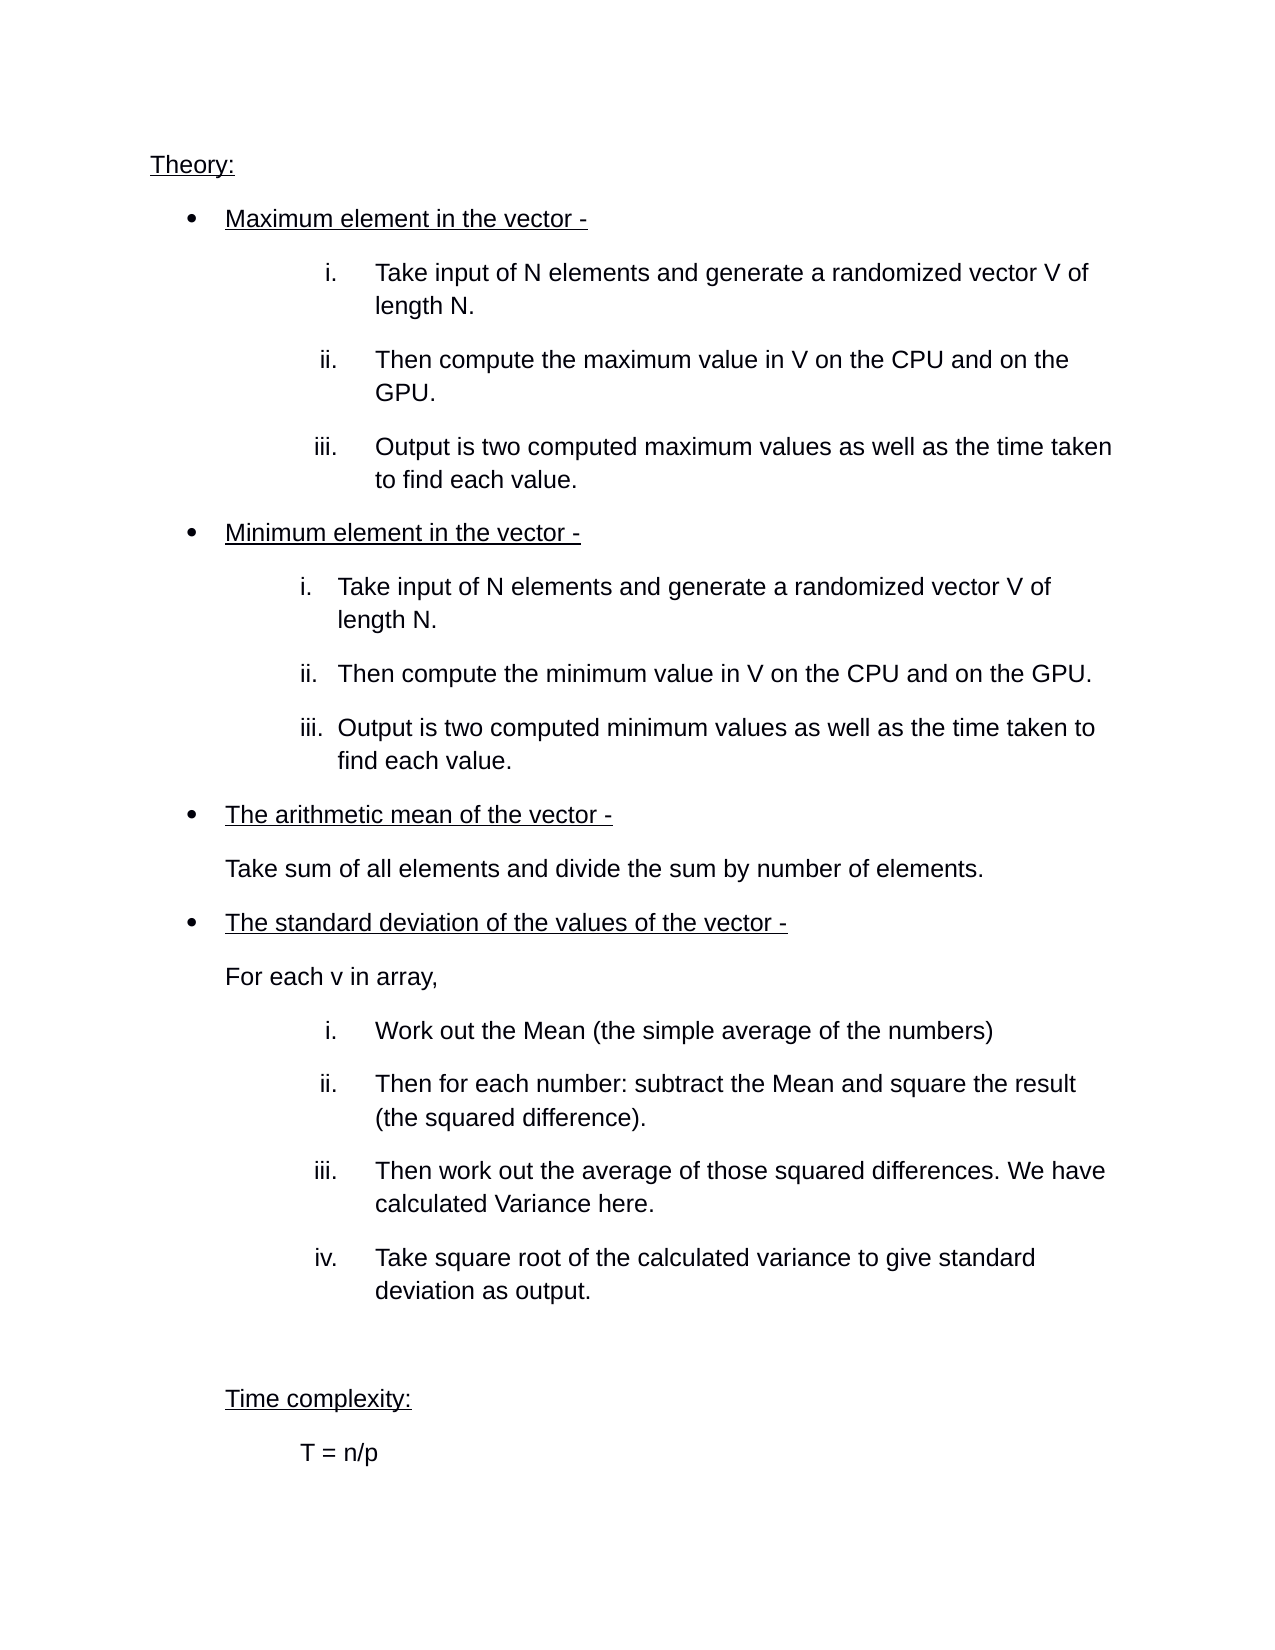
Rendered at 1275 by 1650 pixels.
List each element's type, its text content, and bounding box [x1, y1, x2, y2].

list Output is two computed maximum values as well as the time taken to find each value. [337, 432, 1125, 493]
list The standard deviation of the values of the vector - [187, 908, 1125, 937]
list Then compute the minimum value in V on the CPU and on the GPU. [300, 659, 1125, 688]
list Take square root of the calculated variance to give standard deviation as output. [337, 1243, 1125, 1305]
list Maximum element in the vector - [187, 204, 1125, 233]
list Take input of N elements and generate a randomized vector V of length N. [300, 572, 1125, 634]
text T = n/p [150, 1438, 1125, 1467]
list Then work out the average of those squared differences. We have calculated Variance here. [337, 1156, 1125, 1218]
list Then for each number: subtract the Mean and square the result (the squared difference). [337, 1069, 1125, 1131]
list Work out the Mean (the simple average of the numbers) [337, 1016, 1125, 1044]
text Time complexity: [150, 1384, 1125, 1413]
text Take sum of all elements and divide the sum by number of elements. [150, 854, 1125, 883]
list Minimum element in the vector - [187, 518, 1125, 547]
text Theory: [150, 150, 1125, 179]
list Output is two computed minimum values as well as the time taken to find each value. [300, 713, 1125, 775]
list The arithmetic mean of the vector - [187, 800, 1125, 829]
list Take input of N elements and generate a randomized vector V of length N. [337, 258, 1125, 319]
list Then compute the maximum value in V on the CPU and on the GPU. [337, 345, 1125, 406]
text For each v in array, [150, 962, 1125, 991]
